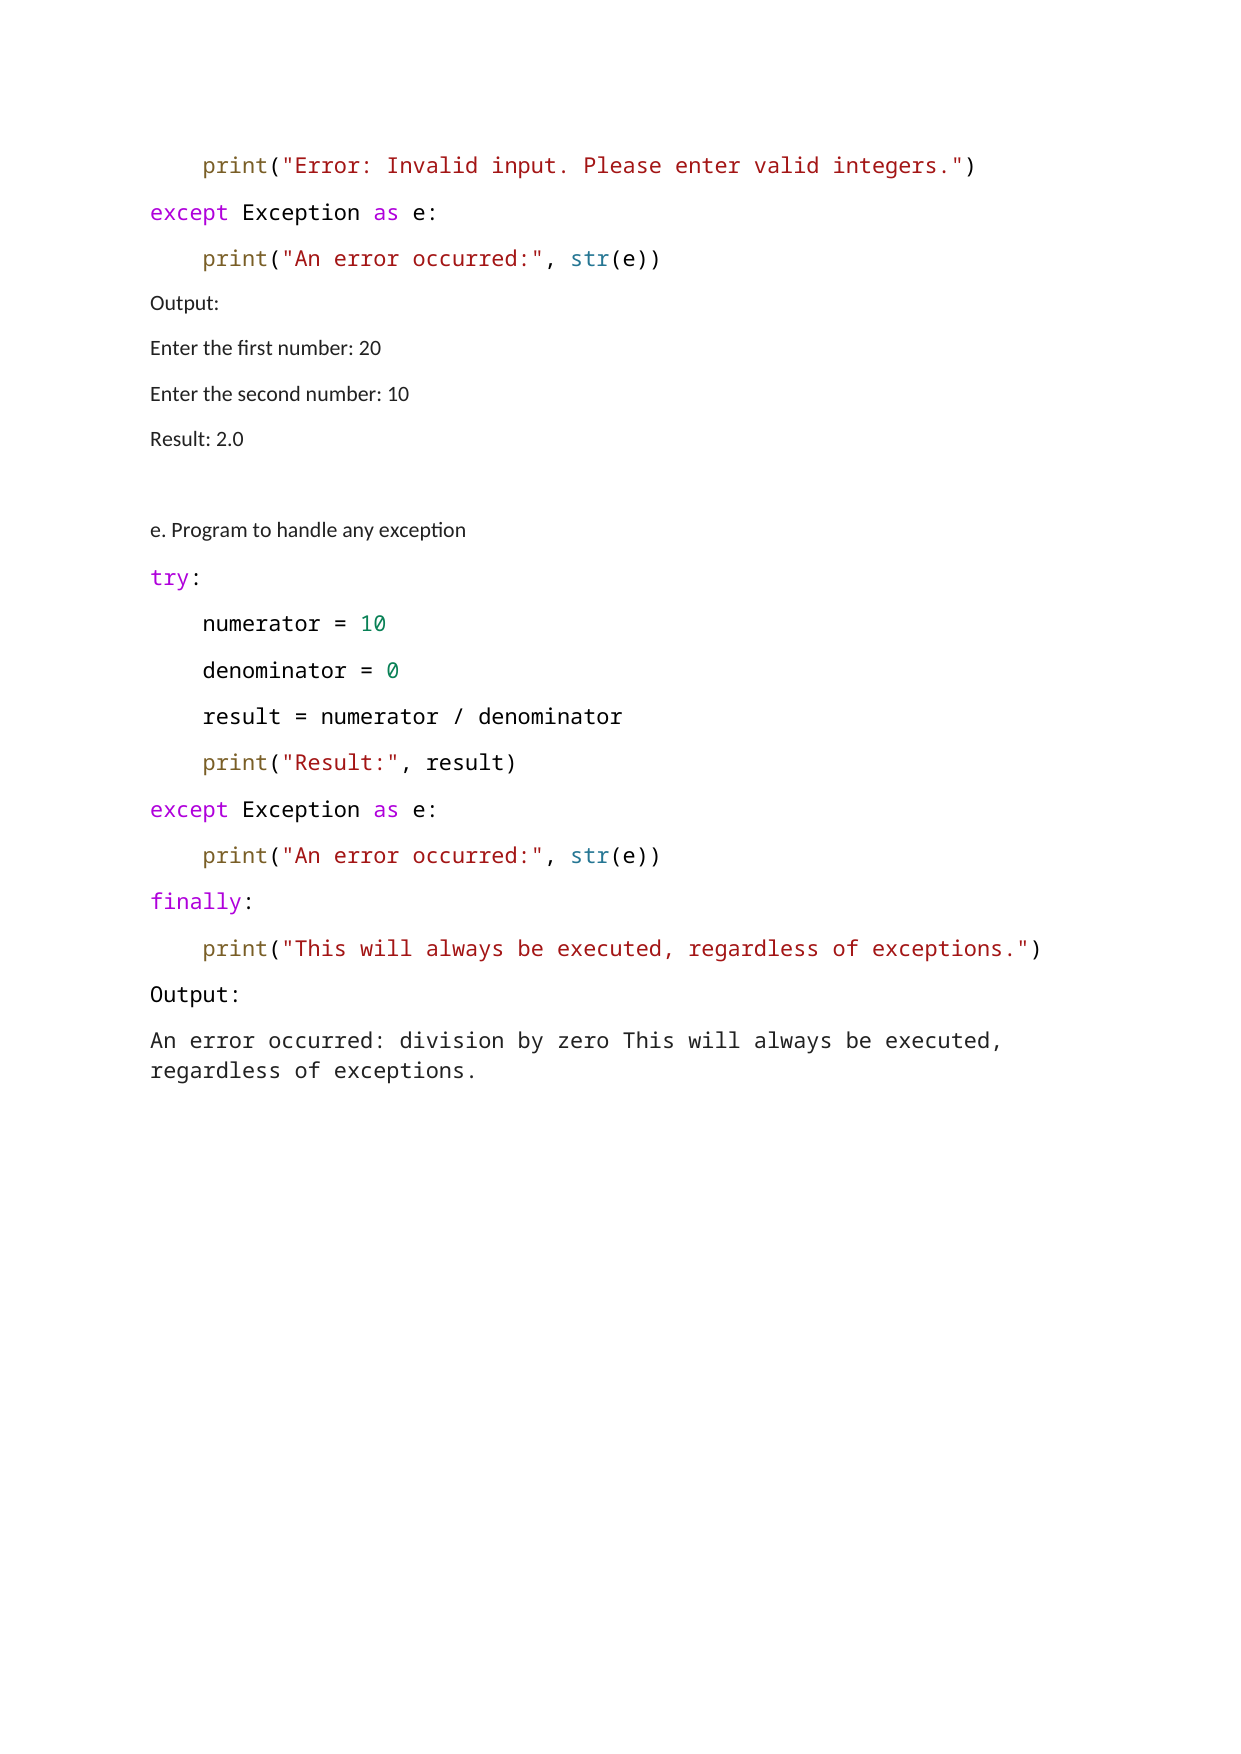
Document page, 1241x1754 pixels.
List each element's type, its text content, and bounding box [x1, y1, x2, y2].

text print("Error: Invalid input. Please enter valid integers.") [150, 150, 1090, 180]
text numerator = 10 [150, 608, 1090, 638]
text finally: [150, 886, 1090, 916]
text denominator = 0 [150, 654, 1090, 684]
text An error occurred: division by zero This will always be executed, regardless of exceptions. [150, 1025, 1090, 1084]
text print("This will always be executed, regardless of exceptions.") [150, 932, 1090, 962]
text Output: [150, 289, 1090, 316]
text Enter the first number: 20 [150, 334, 1090, 361]
text e. Program to handle any exception [150, 516, 1090, 543]
text Result: 2.0 [150, 425, 1090, 452]
text Enter the second number: 10 [150, 380, 1090, 407]
text except Exception as e: [150, 196, 1090, 226]
text print("Result:", result) [150, 747, 1090, 777]
text try: [150, 562, 1090, 591]
text result = numerator / denominator [150, 701, 1090, 730]
text print("An error occurred:", str(e)) [150, 243, 1090, 272]
text print("An error occurred:", str(e)) [150, 840, 1090, 869]
text except Exception as e: [150, 793, 1090, 823]
text Output: [150, 979, 1090, 1008]
